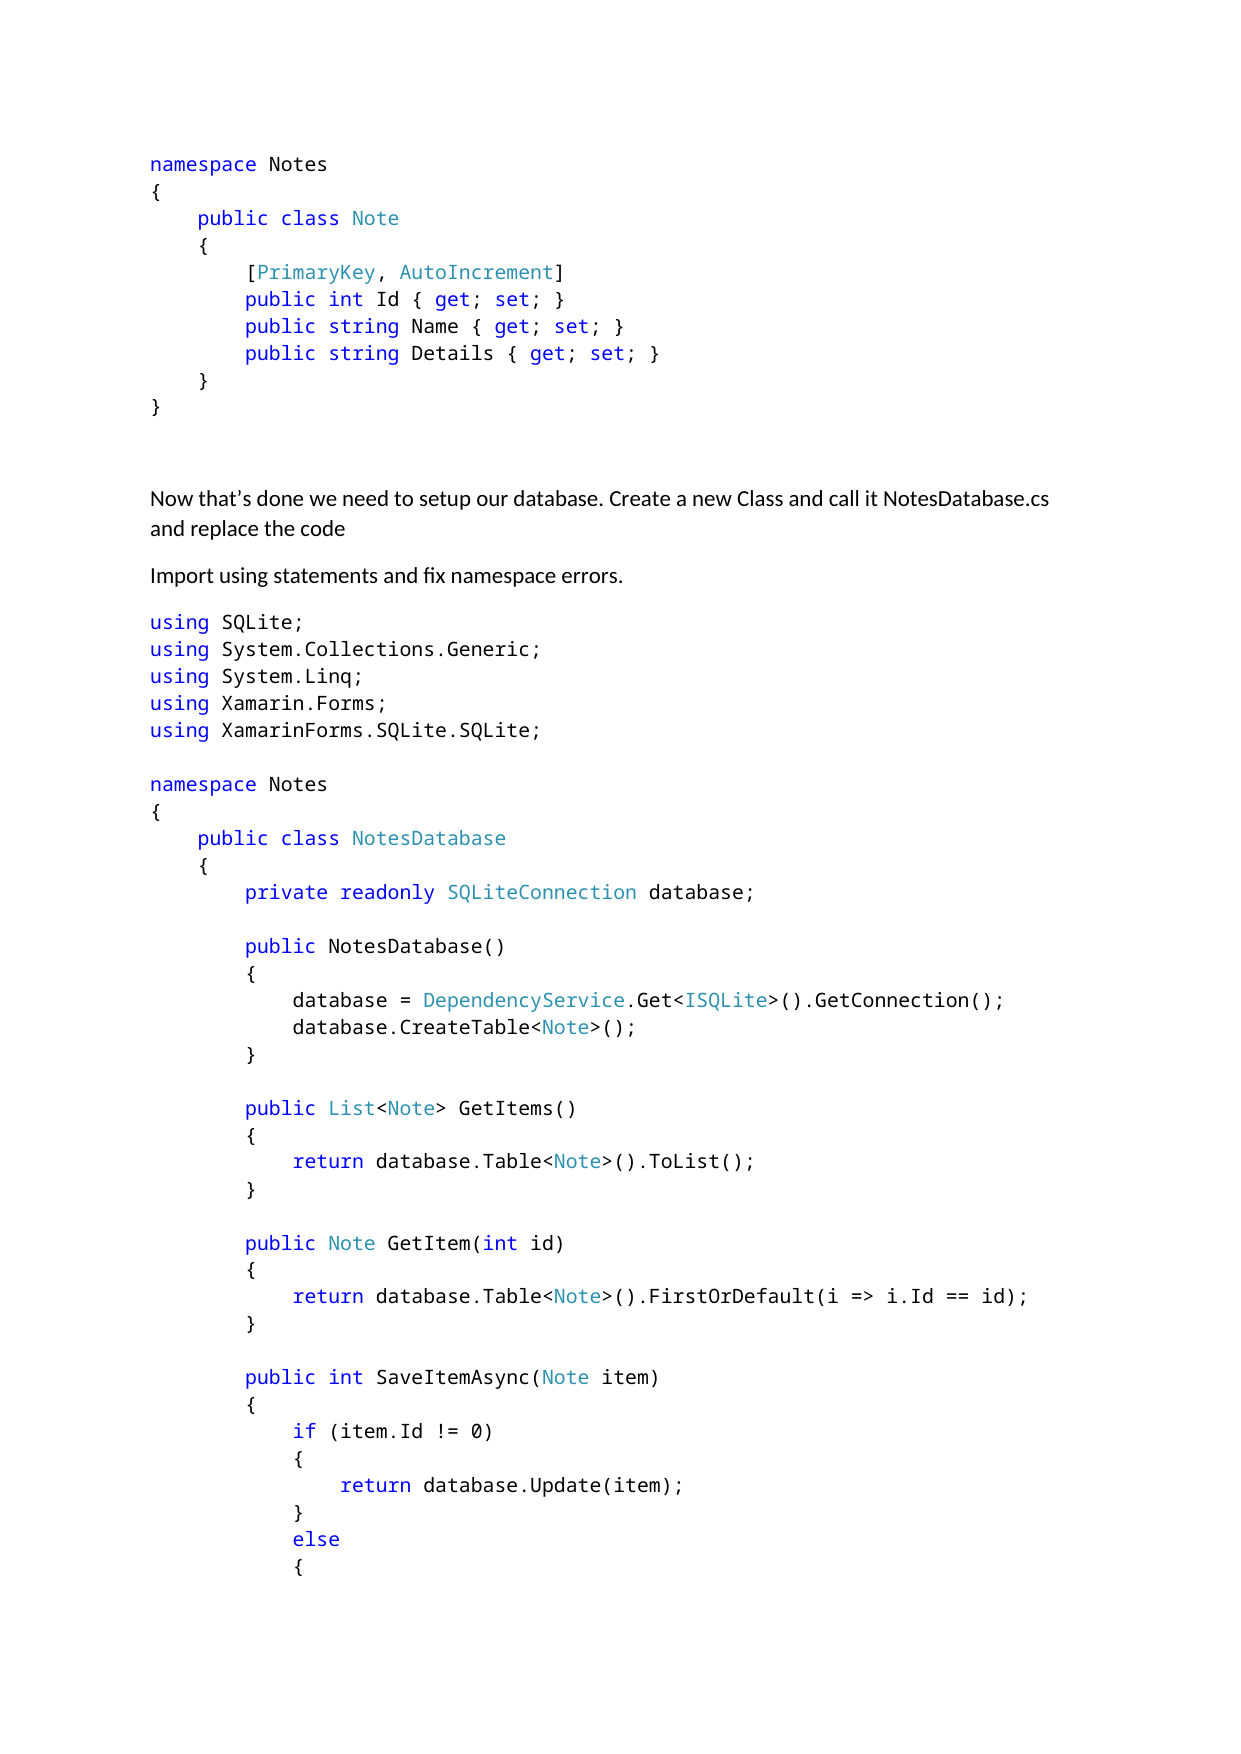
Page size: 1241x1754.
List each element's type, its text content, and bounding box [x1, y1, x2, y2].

text namespace Notes [150, 150, 1090, 177]
text { [150, 1444, 1090, 1472]
text public List<Note> GetItems() [150, 1094, 1090, 1121]
text } [150, 1040, 1090, 1067]
text namespace Notes [150, 770, 1090, 797]
text using System.Collections.Generic; [150, 635, 1090, 662]
text public NotesDatabase() [150, 932, 1090, 959]
text public string Details { get; set; } [150, 339, 1090, 366]
text else [150, 1526, 1090, 1552]
text { [150, 797, 1090, 824]
text using XamarinForms.SQLite.SQLite; [150, 716, 1090, 743]
text public int SaveItemAsync(Note item) [150, 1364, 1090, 1391]
text } [150, 393, 1090, 420]
text if (item.Id != 0) [150, 1418, 1090, 1444]
text } [150, 1310, 1090, 1337]
text public class Note [150, 204, 1090, 231]
text return database.Table<Note>().FirstOrDefault(i => i.Id == id); [150, 1283, 1090, 1310]
text } [150, 366, 1090, 393]
text Import using statements and fix namespace errors. [150, 561, 1090, 589]
text { [150, 959, 1090, 986]
text { [150, 1552, 1090, 1579]
text database = DependencyService.Get<ISQLite>().GetConnection(); [150, 986, 1090, 1013]
text using System.Linq; [150, 662, 1090, 689]
text public Note GetItem(int id) [150, 1229, 1090, 1256]
text using Xamarin.Forms; [150, 689, 1090, 716]
text private readonly SQLiteConnection database; [150, 878, 1090, 905]
text public int Id { get; set; } [150, 285, 1090, 312]
text Now that’s done we need to setup our database. Create a new Class and call it NotesDatabase.cs and replace the code [150, 484, 1090, 542]
text { [150, 231, 1090, 258]
text { [150, 1391, 1090, 1418]
text { [150, 177, 1090, 204]
text public string Name { get; set; } [150, 312, 1090, 339]
text return database.Update(item); [150, 1472, 1090, 1498]
text using SQLite; [150, 608, 1090, 635]
text database.CreateTable<Note>(); [150, 1013, 1090, 1040]
text } [150, 1175, 1090, 1202]
text { [150, 1256, 1090, 1283]
text public class NotesDatabase [150, 824, 1090, 851]
text { [150, 851, 1090, 878]
text return database.Table<Note>().ToList(); [150, 1148, 1090, 1175]
text } [150, 1498, 1090, 1526]
text { [150, 1121, 1090, 1148]
text [PrimaryKey, AutoIncrement] [150, 258, 1090, 285]
